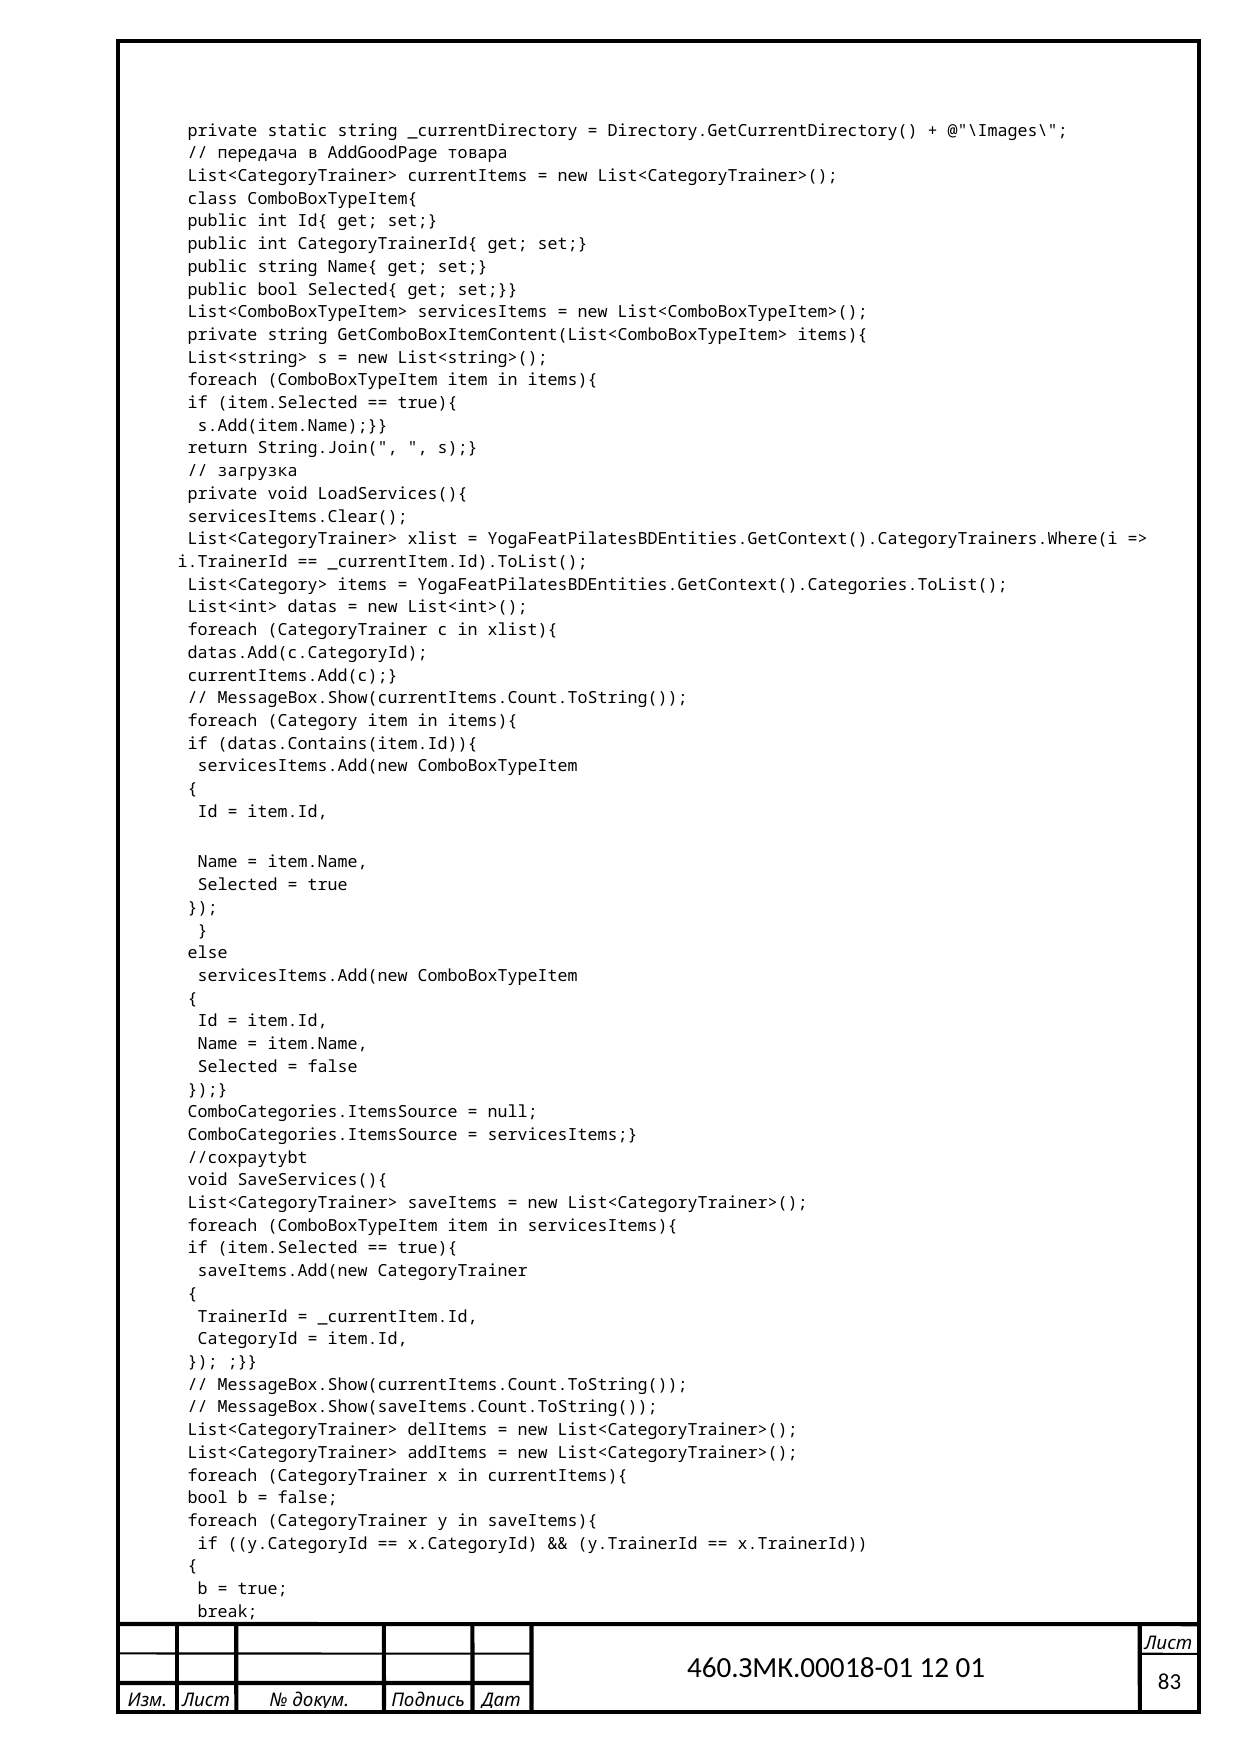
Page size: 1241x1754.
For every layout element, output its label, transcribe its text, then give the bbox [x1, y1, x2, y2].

text List<CategoryTrainer> xlist = YogaFeatPilatesBDEntities.GetContext().CategoryTrainers.Where(i => i.TrainerId == _currentItem.Id).ToList(); [177, 527, 1152, 572]
text private void LoadServices(){ [177, 481, 1152, 504]
text private static string _currentDirectory = Directory.GetCurrentDirectory() + @"\Images\"; [177, 118, 1152, 141]
text servicesItems.Add(new ComboBoxTypeItem [177, 964, 1152, 986]
text // MessageBox.Show(saveItems.Count.ToString()); [177, 1395, 1152, 1418]
text if (datas.Contains(item.Id)){ [177, 731, 1152, 754]
text //сохраytybt [177, 1145, 1152, 1168]
text Id = item.Id, [177, 799, 1152, 822]
text private string GetComboBoxItemContent(List<ComboBoxTypeItem> items){ [177, 322, 1152, 345]
text servicesItems.Clear(); [177, 504, 1152, 527]
text // передача в AddGoodPage товара [177, 141, 1152, 163]
text if (item.Selected == true){ [177, 1236, 1152, 1259]
text } [177, 918, 1152, 941]
text // загрузка [177, 459, 1152, 481]
text Selected = false [177, 1054, 1152, 1077]
text }); ;}} [177, 1350, 1152, 1372]
text ComboCategories.ItemsSource = null; [177, 1100, 1152, 1123]
text });} [177, 1077, 1152, 1100]
text foreach (ComboBoxTypeItem item in servicesItems){ [177, 1213, 1152, 1236]
text { [177, 986, 1152, 1009]
text foreach (CategoryTrainer y in saveItems){ [177, 1509, 1152, 1531]
text { [177, 1554, 1152, 1577]
text else [177, 941, 1152, 964]
text }); [177, 896, 1152, 918]
text saveItems.Add(new CategoryTrainer [177, 1259, 1152, 1282]
text foreach (Category item in items){ [177, 708, 1152, 731]
text TrainerId = _currentItem.Id, [177, 1304, 1152, 1327]
text List<CategoryTrainer> currentItems = new List<CategoryTrainer>(); [177, 163, 1152, 186]
text bool b = false; [177, 1486, 1152, 1509]
text Id = item.Id, [177, 1009, 1152, 1032]
text return String.Join(", ", s);} [177, 436, 1152, 459]
text public int Id{ get; set;} [177, 209, 1152, 232]
text ComboCategories.ItemsSource = servicesItems;} [177, 1123, 1152, 1145]
text if (item.Selected == true){ [177, 391, 1152, 413]
text CategoryId = item.Id, [177, 1327, 1152, 1350]
text List<CategoryTrainer> delItems = new List<CategoryTrainer>(); [177, 1418, 1152, 1441]
text datas.Add(c.CategoryId); [177, 640, 1152, 663]
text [177, 1531, 1152, 1554]
text void SaveServices(){ [177, 1168, 1152, 1191]
text public string Name{ get; set;} [177, 254, 1152, 277]
text List<string> s = new List<string>(); [177, 345, 1152, 368]
text foreach (CategoryTrainer x in currentItems){ [177, 1463, 1152, 1486]
text // MessageBox.Show(currentItems.Count.ToString()); [177, 1372, 1152, 1395]
text List<CategoryTrainer> saveItems = new List<CategoryTrainer>(); [177, 1191, 1152, 1213]
text Name = item.Name, [177, 850, 1152, 873]
text List<Category> items = YogaFeatPilatesBDEntities.GetContext().Categories.ToList(); [177, 572, 1152, 595]
text b = true; [177, 1577, 1152, 1599]
text public int CategoryTrainerId{ get; set;} [177, 232, 1152, 254]
text Name = item.Name, [177, 1032, 1152, 1054]
text // MessageBox.Show(currentItems.Count.ToString()); [177, 686, 1152, 708]
text Selected = true [177, 873, 1152, 896]
text foreach (ComboBoxTypeItem item in items){ [177, 368, 1152, 391]
text { [177, 1282, 1152, 1304]
text break; [177, 1599, 1152, 1622]
text servicesItems.Add(new ComboBoxTypeItem [177, 754, 1152, 777]
text class ComboBoxTypeItem{ [177, 186, 1152, 209]
text currentItems.Add(c);} [177, 663, 1152, 686]
text { [177, 777, 1152, 799]
text public bool Selected{ get; set;}} [177, 277, 1152, 300]
text foreach (CategoryTrainer c in xlist){ [177, 618, 1152, 640]
text List<int> datas = new List<int>(); [177, 595, 1152, 618]
text List<CategoryTrainer> addItems = new List<CategoryTrainer>(); [177, 1441, 1152, 1463]
text List<ComboBoxTypeItem> servicesItems = new List<ComboBoxTypeItem>(); [177, 300, 1152, 322]
text s.Add(item.Name);}} [177, 413, 1152, 436]
